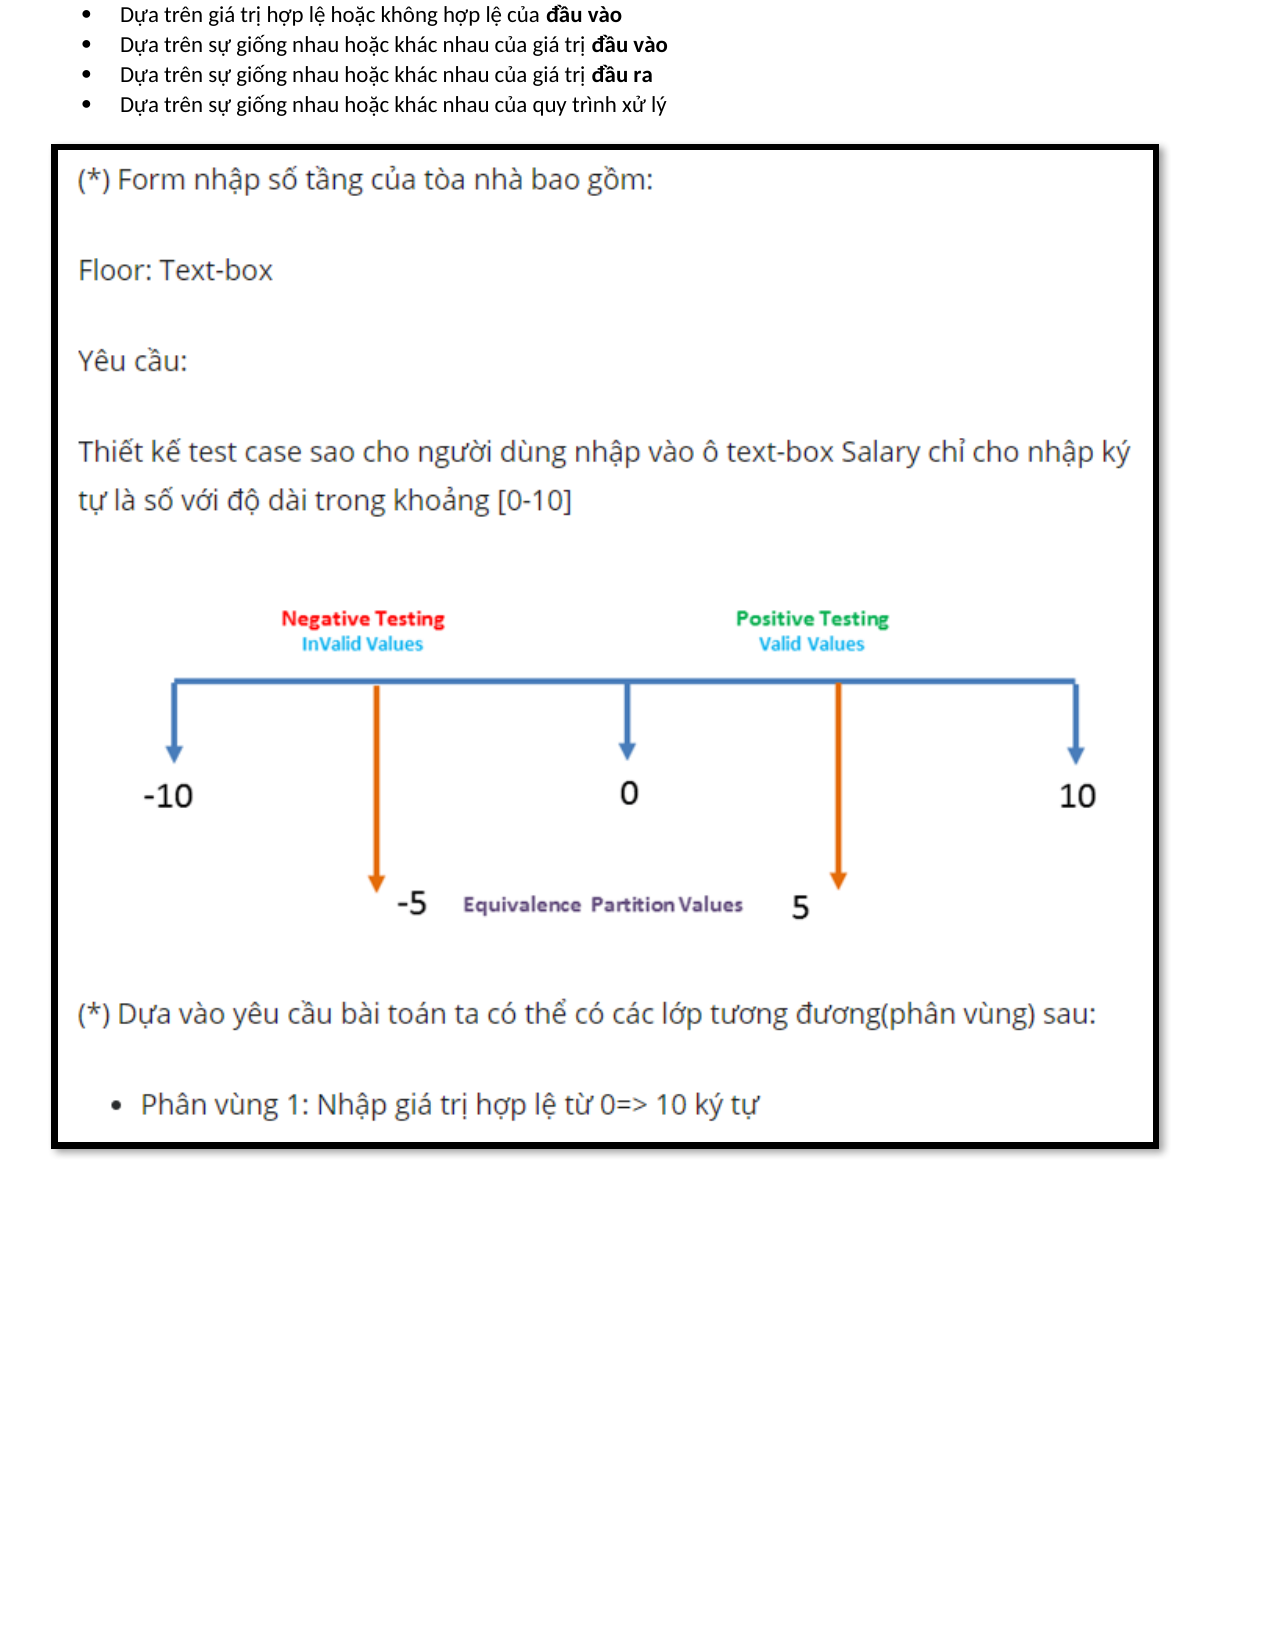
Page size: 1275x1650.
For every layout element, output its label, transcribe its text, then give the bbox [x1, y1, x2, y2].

picture [58, 150, 1153, 1142]
list Dựa trên sự giống nhau hoặc khác nhau của quy trình xử lý [82, 91, 1230, 119]
list Dựa trên sự giống nhau hoặc khác nhau của giá trị đầu vào [82, 30, 1230, 58]
list Dựa trên giá trị hợp lệ hoặc không hợp lệ của đầu vào [82, 0, 1230, 28]
list Dựa trên sự giống nhau hoặc khác nhau của giá trị đầu ra [82, 60, 1230, 88]
